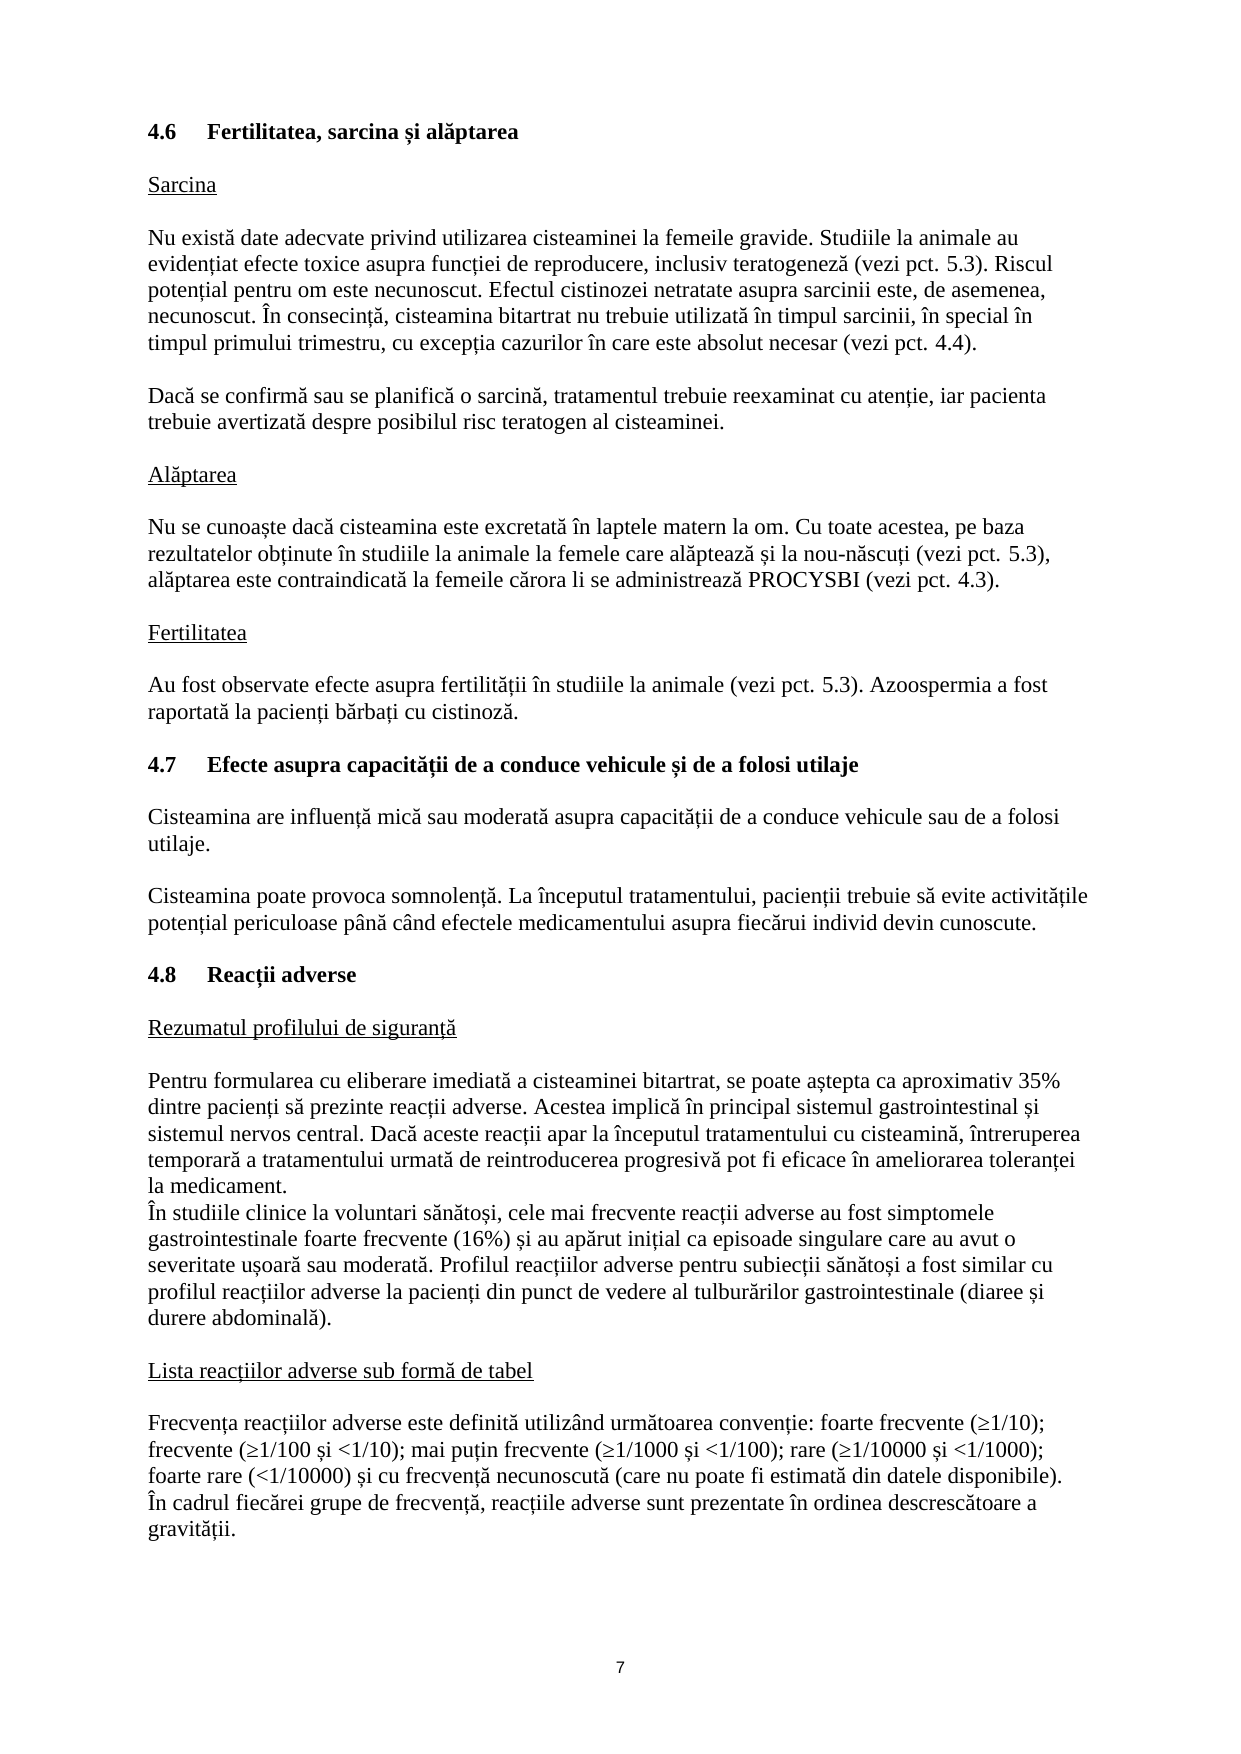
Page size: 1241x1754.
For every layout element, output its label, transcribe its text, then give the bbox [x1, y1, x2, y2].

text Cisteamina are influență mică sau moderată asupra capacității de a conduce vehicule sau de a folosi utilaje. [148, 803, 1092, 856]
text Pentru formularea cu eliberare imediată a cisteaminei bitartrat, se poate aștepta ca aproximativ 35% dintre pacienți să prezinte reacții adverse. Acestea implică în principal sistemul gastrointestinal și sistemul nervos central. Dacă aceste reacții apar la începutul tratamentului cu cisteamină, întreruperea temporară a tratamentului urmată de reintroducerea progresivă pot fi eficace în ameliorarea toleranței la medicament. [148, 1067, 1092, 1199]
text 4.6 Fertilitatea, sarcina și alăptarea [148, 118, 1092, 144]
text Fertilitatea [148, 619, 1092, 645]
text Sarcina [148, 171, 1092, 197]
text Rezumatul profilului de siguranță [148, 1014, 1092, 1041]
text 4.7 Efecte asupra capacității de a conduce vehicule și de a folosi utilaje [148, 751, 1092, 777]
text Dacă se confirmă sau se planifică o sarcină, tratamentul trebuie reexaminat cu atenție, iar pacienta trebuie avertizată despre posibilul risc teratogen al cisteaminei. [148, 382, 1092, 434]
text Nu se cunoaște dacă cisteamina este excretată în laptele matern la om. Cu toate acestea, pe baza rezultatelor obținute în studiile la animale la femele care alăptează și la nou-născuți (vezi pct. 5.3), alăptarea este contraindicată la femeile cărora li se administrează PROCYSBI (vezi pct. 4.3). [148, 513, 1092, 592]
text Frecvența reacțiilor adverse este definită utilizând următoarea convenție: foarte frecvente (≥1/10); frecvente (≥1/100 și ˂1/10); mai puțin frecvente (≥1/1000 și ˂1/100); rare (≥1/10000 și ˂1/1000); foarte rare (˂1/10000) și cu frecvență necunoscută (care nu poate fi estimată din datele disponibile). [148, 1409, 1092, 1488]
text 4.8 Reacții adverse [148, 961, 1092, 988]
text Nu există date adecvate privind utilizarea cisteaminei la femeile gravide. Studiile la animale au evidențiat efecte toxice asupra funcției de reproducere, inclusiv teratogeneză (vezi pct. 5.3). Riscul potențial pentru om este necunoscut. Efectul cistinozei netratate asupra sarcinii este, de asemenea, necunoscut. În consecință, cisteamina bitartrat nu trebuie utilizată în timpul sarcinii, în special în timpul primului trimestru, cu excepția cazurilor în care este absolut necesar (vezi pct. 4.4). [148, 223, 1092, 355]
text Au fost observate efecte asupra fertilității în studiile la animale (vezi pct. 5.3). Azoospermia a fost raportată la pacienți bărbați cu cistinoză. [148, 672, 1092, 724]
text Cisteamina poate provoca somnolență. La începutul tratamentului, pacienții trebuie să evite activitățile potențial periculoase până când efectele medicamentului asupra fiecărui individ devin cunoscute. [148, 882, 1092, 935]
text Alăptarea [148, 461, 1092, 487]
text Lista reacțiilor adverse sub formă de tabel [148, 1357, 1092, 1383]
text În studiile clinice la voluntari sănătoși, cele mai frecvente reacții adverse au fost simptomele gastrointestinale foarte frecvente (16%) și au apărut inițial ca episoade singulare care au avut o severitate ușoară sau moderată. Profilul reacțiilor adverse pentru subiecții sănătoși a fost similar cu profilul reacțiilor adverse la pacienți din punct de vedere al tulburărilor gastrointestinale (diaree și durere abdominală). [148, 1199, 1092, 1330]
text În cadrul fiecărei grupe de frecvență, reacțiile adverse sunt prezentate în ordinea descrescătoare a gravității. [148, 1488, 1092, 1541]
